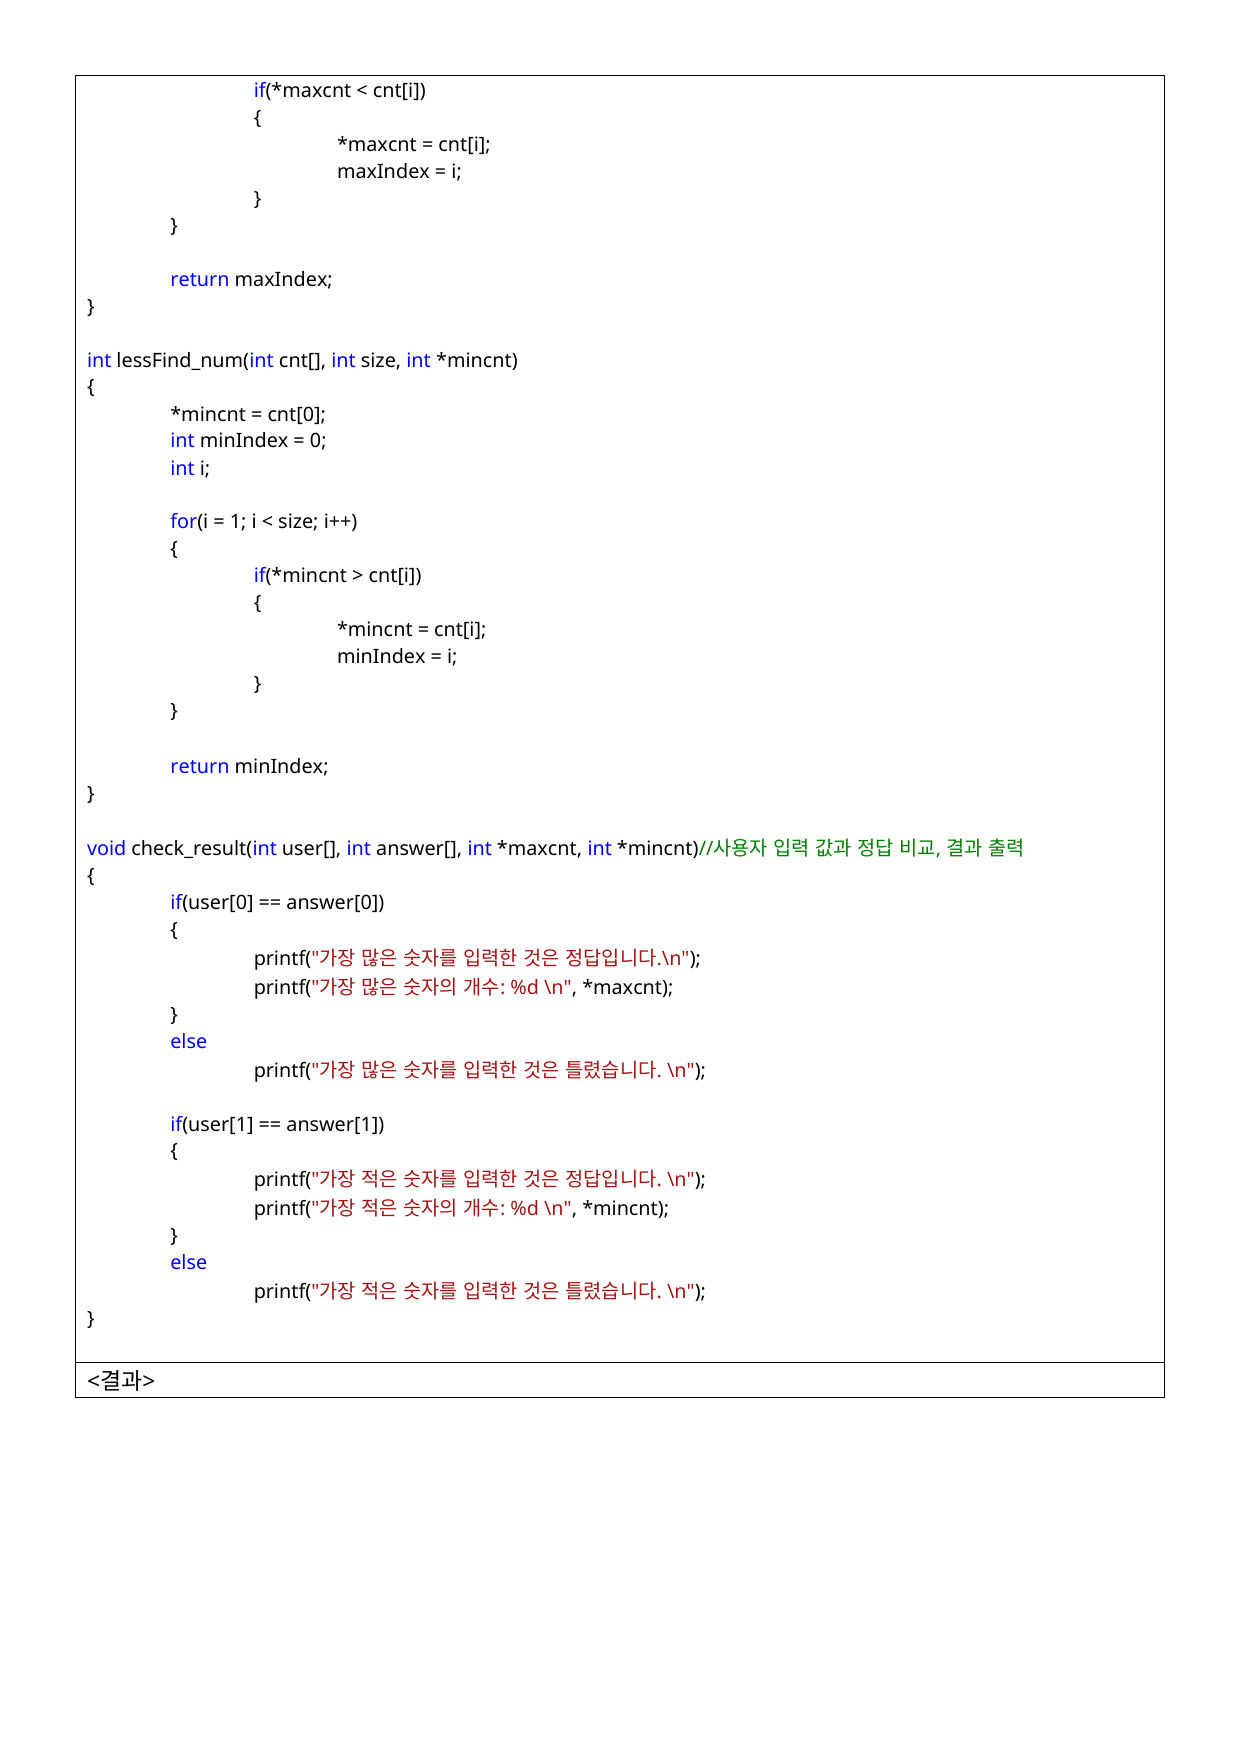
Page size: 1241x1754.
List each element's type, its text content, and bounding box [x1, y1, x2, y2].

table_cell <결과> [76, 1363, 1164, 1397]
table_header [76, 76, 1164, 1362]
